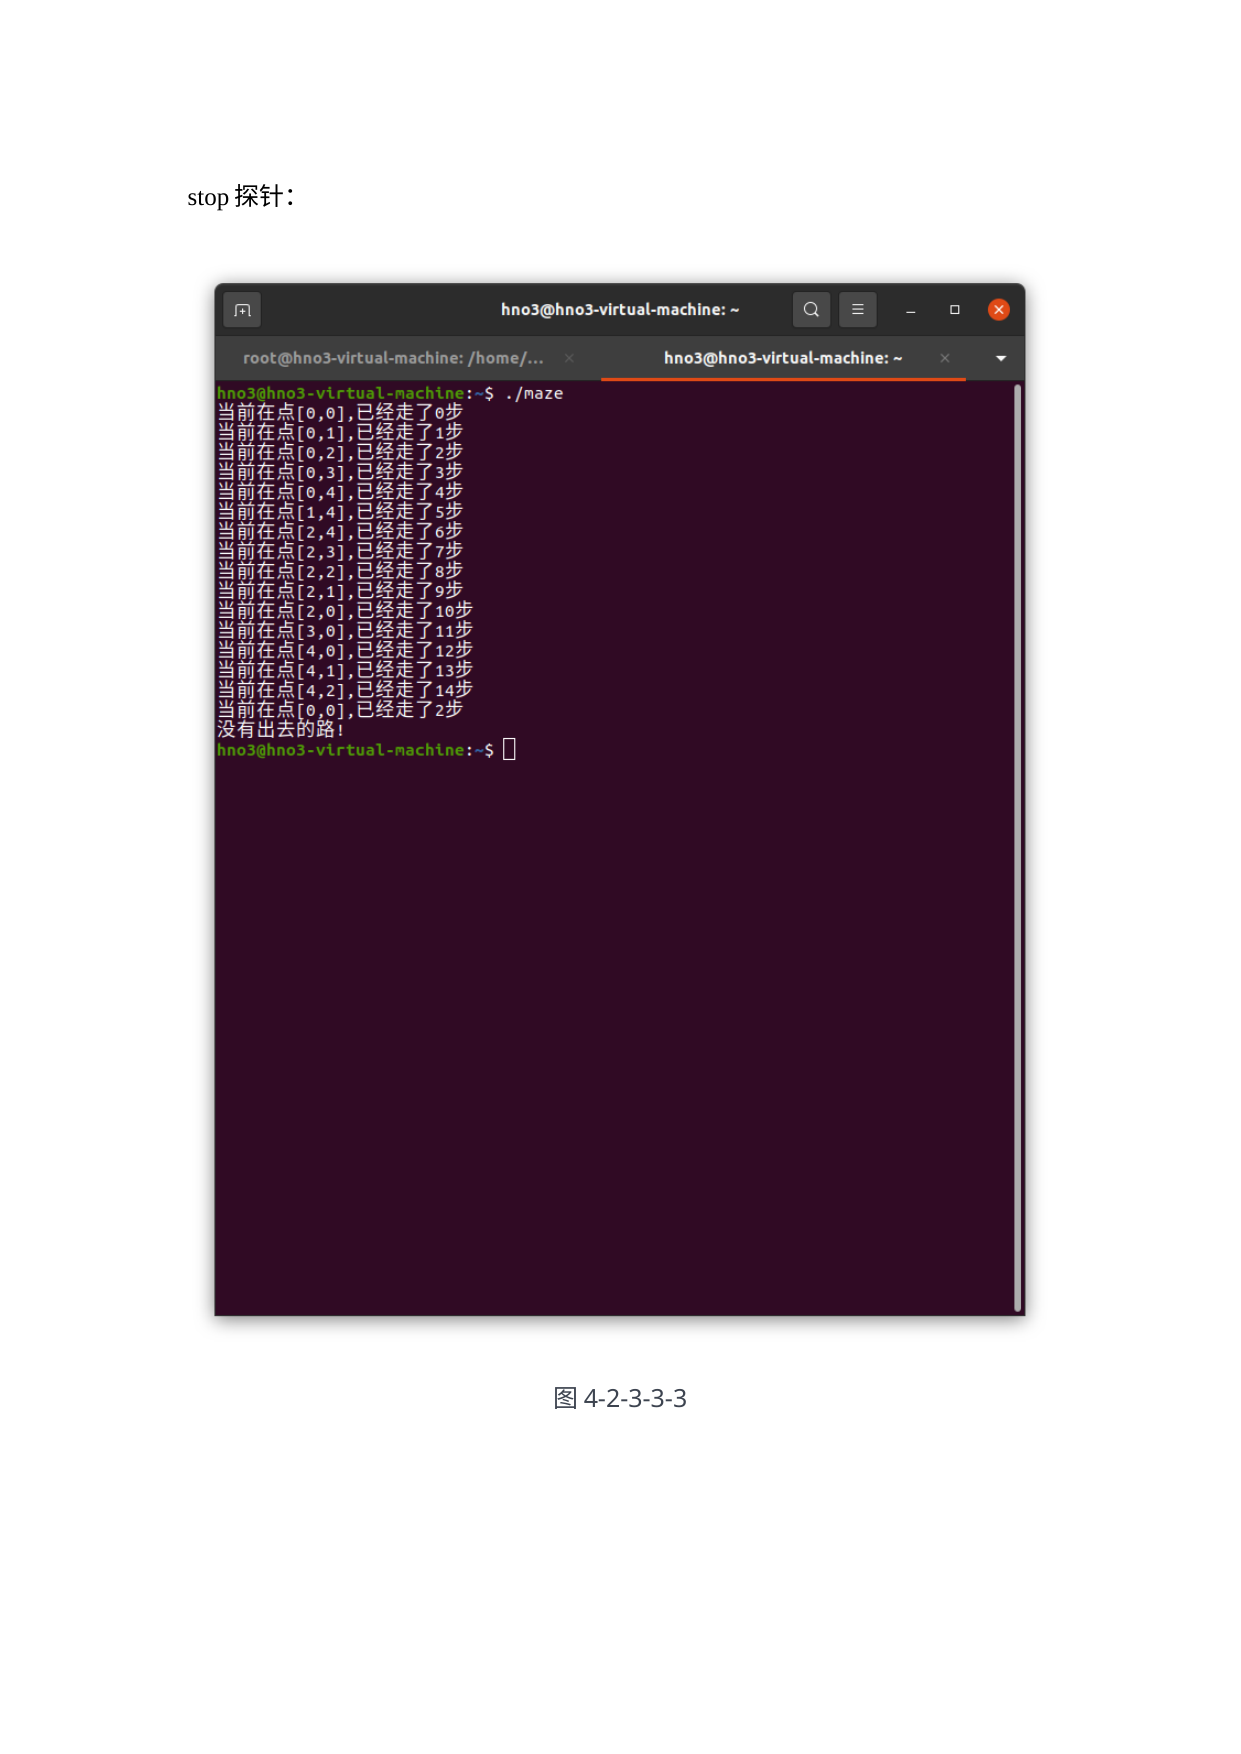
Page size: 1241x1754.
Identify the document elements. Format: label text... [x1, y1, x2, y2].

text 图 4-2-3-3-3 [187, 1364, 1053, 1429]
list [187, 162, 1053, 227]
picture [187, 259, 1053, 1347]
